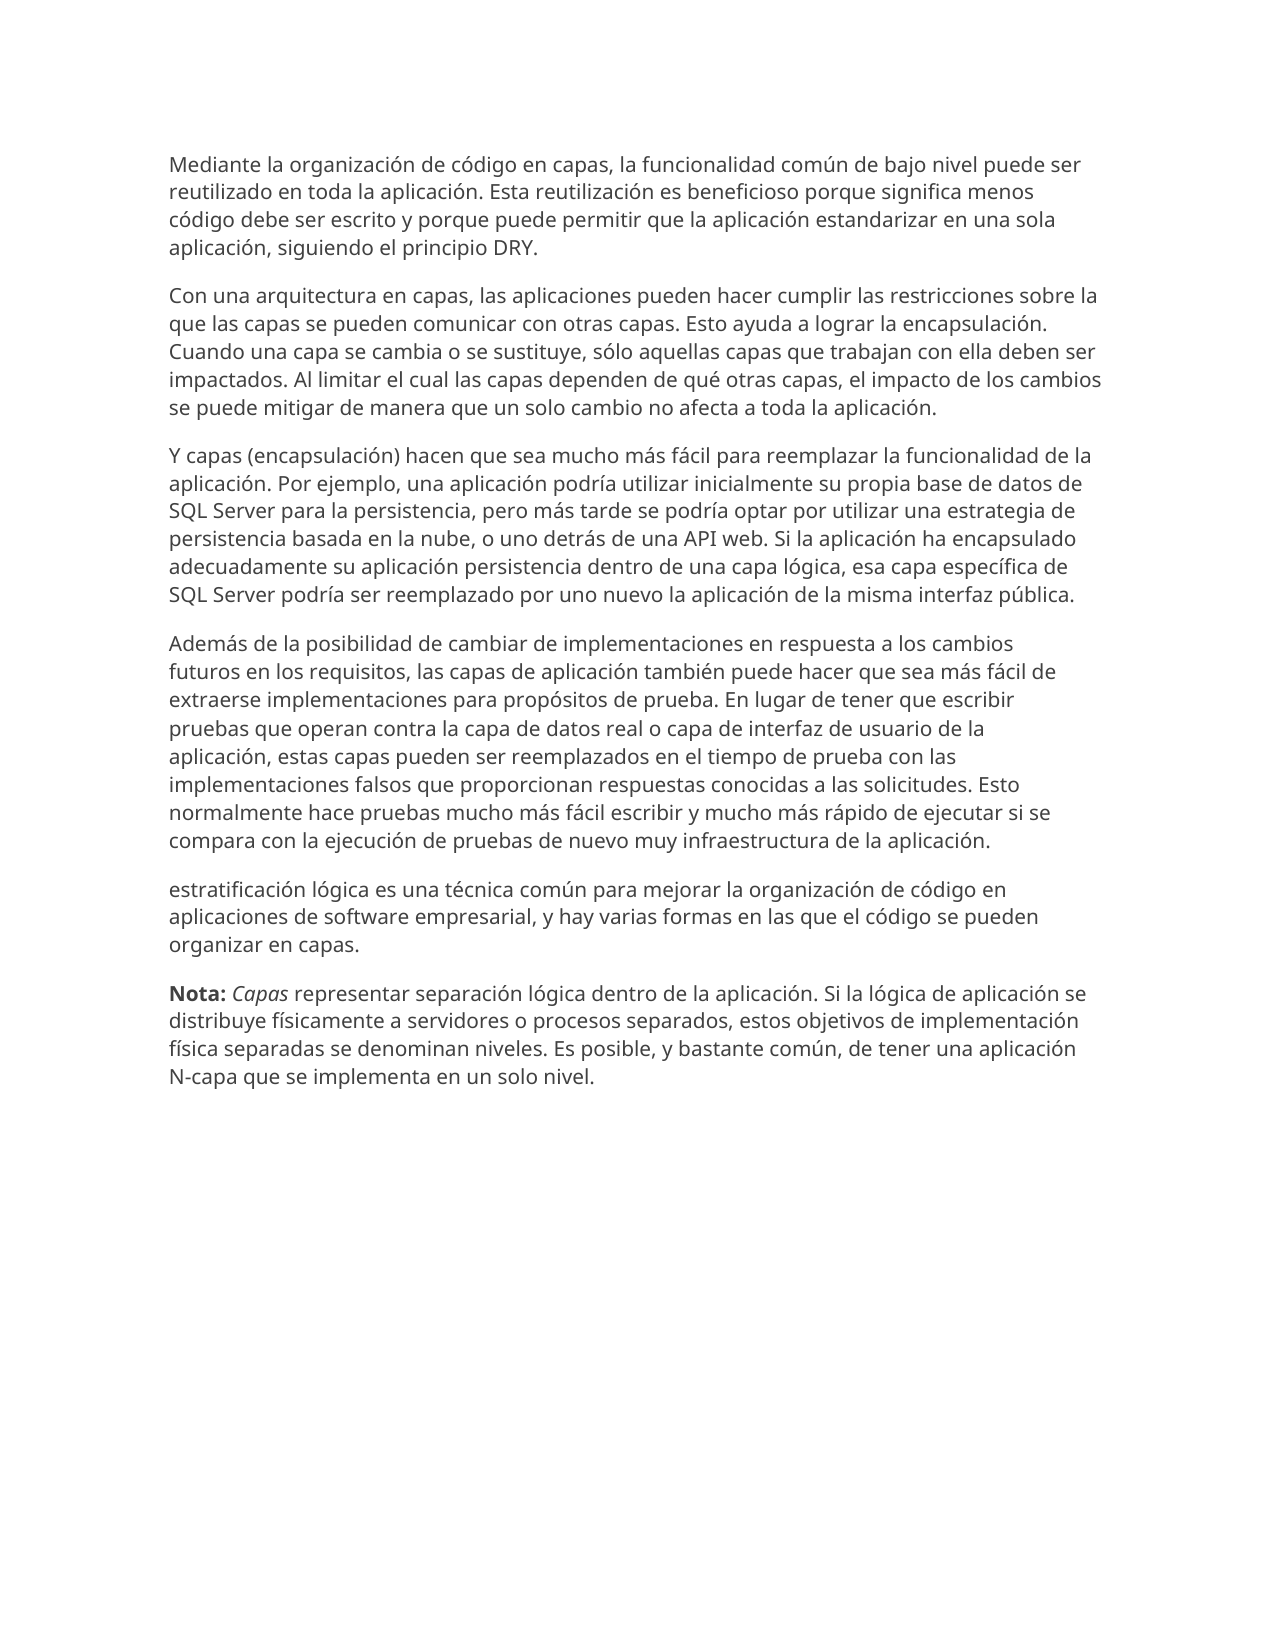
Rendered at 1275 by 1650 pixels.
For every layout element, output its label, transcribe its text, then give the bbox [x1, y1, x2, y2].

text Con una arquitectura en capas, las aplicaciones pueden hacer cumplir las restricciones sobre la que las capas se pueden comunicar con otras capas. Esto ayuda a lograr la encapsulación. Cuando una capa se cambia o se sustituye, sólo aquellas capas que trabajan con ella deben ser impactados. Al limitar el cual las capas dependen de qué otras capas, el impacto de los cambios se puede mitigar de manera que un solo cambio no afecta a toda la aplicación. [169, 282, 1106, 421]
text Y capas (encapsulación) hacen que sea mucho más fácil para reemplazar la funcionalidad de la aplicación. Por ejemplo, una aplicación podría utilizar inicialmente su propia base de datos de SQL Server para la persistencia, pero más tarde se podría optar por utilizar una estrategia de persistencia basada en la nube, o uno detrás de una API web. Si la aplicación ha encapsulado adecuadamente su aplicación persistencia dentro de una capa lógica, esa capa específica de SQL Server podría ser reemplazado por uno nuevo la aplicación de la misma interfaz pública. [169, 441, 1102, 609]
text Mediante la organización de código en capas, la funcionalidad común de bajo nivel puede ser reutilizado en toda la aplicación. Esta reutilización es beneficioso porque significa menos código debe ser escrito y porque puede permitir que la aplicación estandarizar en una sola aplicación, siguiendo el principio DRY. [169, 150, 1100, 262]
text Nota: Capas representar separación lógica dentro de la aplicación. Si la lógica de aplicación se distribuye físicamente a servidores o procesos separados, estos objetivos de implementación física separadas se denominan niveles. Es posible, y bastante común, de tener una aplicación N-capa que se implementa en un solo nivel. [169, 979, 1104, 1090]
text Además de la posibilidad de cambiar de implementaciones en respuesta a los cambios futuros en los requisitos, las capas de aplicación también puede hacer que sea más fácil de extraerse implementaciones para propósitos de prueba. En lugar de tener que escribir pruebas que operan contra la capa de datos real o capa de interfaz de usuario de la aplicación, estas capas pueden ser reemplazados en el tiempo de prueba con las implementaciones falsos que proporcionan respuestas conocidas a las solicitudes. Esto normalmente hace pruebas mucho más fácil escribir y mucho más rápido de ejecutar si se compara con la ejecución de pruebas de nuevo muy infraestructura de la aplicación. [169, 629, 1081, 855]
text estratificación lógica es una técnica común para mejorar la organización de código en aplicaciones de software empresarial, y hay varias formas en las que el código se pueden organizar en capas. [169, 875, 1098, 959]
